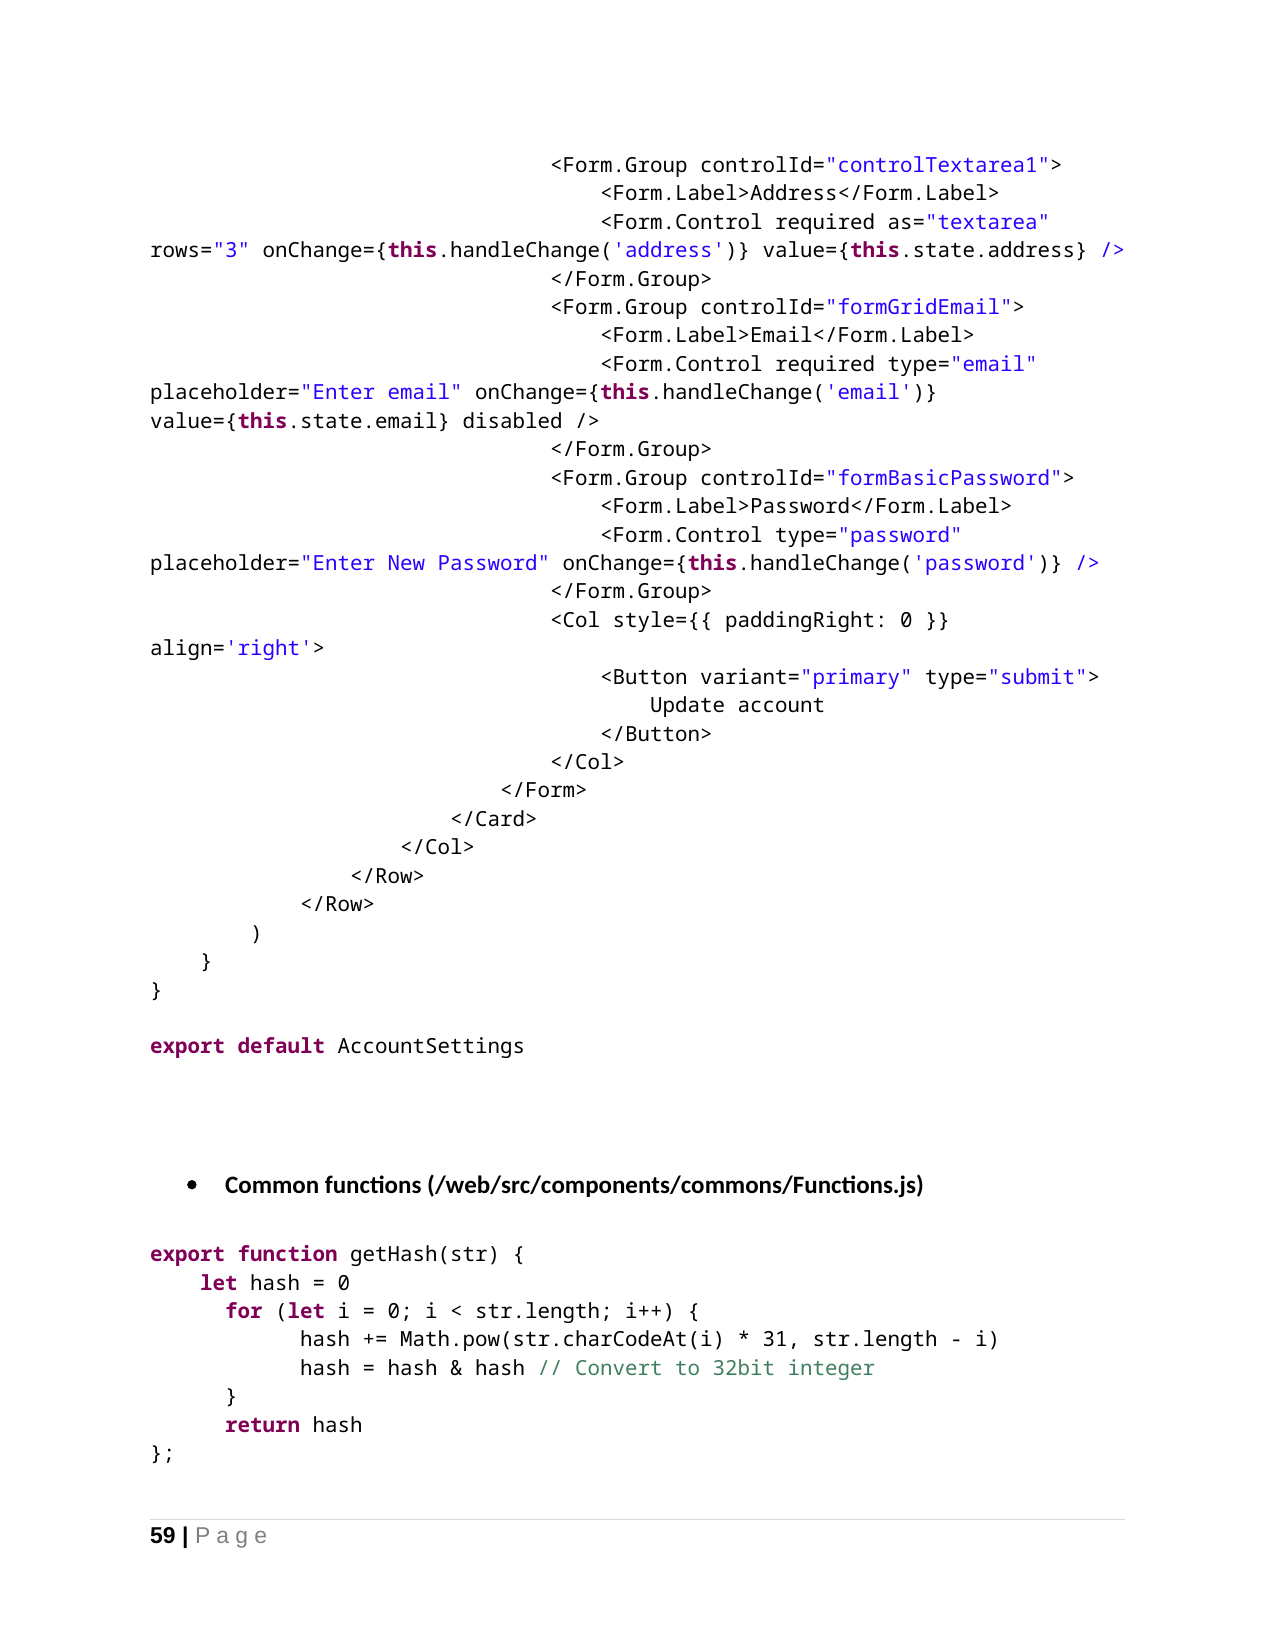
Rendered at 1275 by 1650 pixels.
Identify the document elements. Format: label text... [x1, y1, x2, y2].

text hash = hash & hash // Convert to 32bit integer [150, 1353, 1125, 1381]
text <Form.Label>Email</Form.Label> [150, 321, 1125, 349]
text <Form.Control required type="email" placeholder="Enter email" onChange={this.handleChange('email')} value={this.state.email} disabled /> [150, 349, 1125, 434]
text let hash = 0 [150, 1268, 1125, 1296]
text </Col> [150, 832, 1125, 861]
text </Row> [150, 861, 1125, 889]
text </Card> [150, 804, 1125, 832]
text export function getHash(str) { [150, 1239, 1125, 1268]
text </Row> [150, 889, 1125, 918]
text </Button> [150, 719, 1125, 747]
text } [150, 975, 1125, 1003]
text <Form.Group controlId="formBasicPassword"> [150, 463, 1125, 491]
text </Form.Group> [150, 434, 1125, 463]
text export default AccountSettings [150, 1032, 1125, 1060]
text Update account [150, 690, 1125, 719]
text <Form.Label>Password</Form.Label> [150, 491, 1125, 520]
text </Form> [150, 776, 1125, 804]
text <Col style={{ paddingRight: 0 }} align='right'> [150, 605, 1125, 662]
text </Form.Group> [150, 264, 1125, 292]
text hash += Math.pow(str.charCodeAt(i) * 31, str.length - i) [150, 1324, 1125, 1353]
list Common functions (/web/src/components/commons/Functions.js) [187, 1169, 1125, 1200]
text <Form.Control type="password" placeholder="Enter New Password" onChange={this.handleChange('password')} /> [150, 520, 1125, 577]
text <Form.Control required as="textarea" rows="3" onChange={this.handleChange('address')} value={this.state.address} /> [150, 207, 1125, 264]
text ) [150, 918, 1125, 946]
text return hash [150, 1410, 1125, 1438]
text }; [150, 1438, 1125, 1467]
text for (let i = 0; i < str.length; i++) { [150, 1296, 1125, 1324]
text </Col> [150, 747, 1125, 776]
text <Button variant="primary" type="submit"> [150, 662, 1125, 690]
text } [150, 1381, 1125, 1410]
text <Form.Group controlId="controlTextarea1"> [150, 150, 1125, 178]
text <Form.Group controlId="formGridEmail"> [150, 292, 1125, 321]
text <Form.Label>Address</Form.Label> [150, 178, 1125, 207]
text } [150, 946, 1125, 975]
text </Form.Group> [150, 577, 1125, 605]
